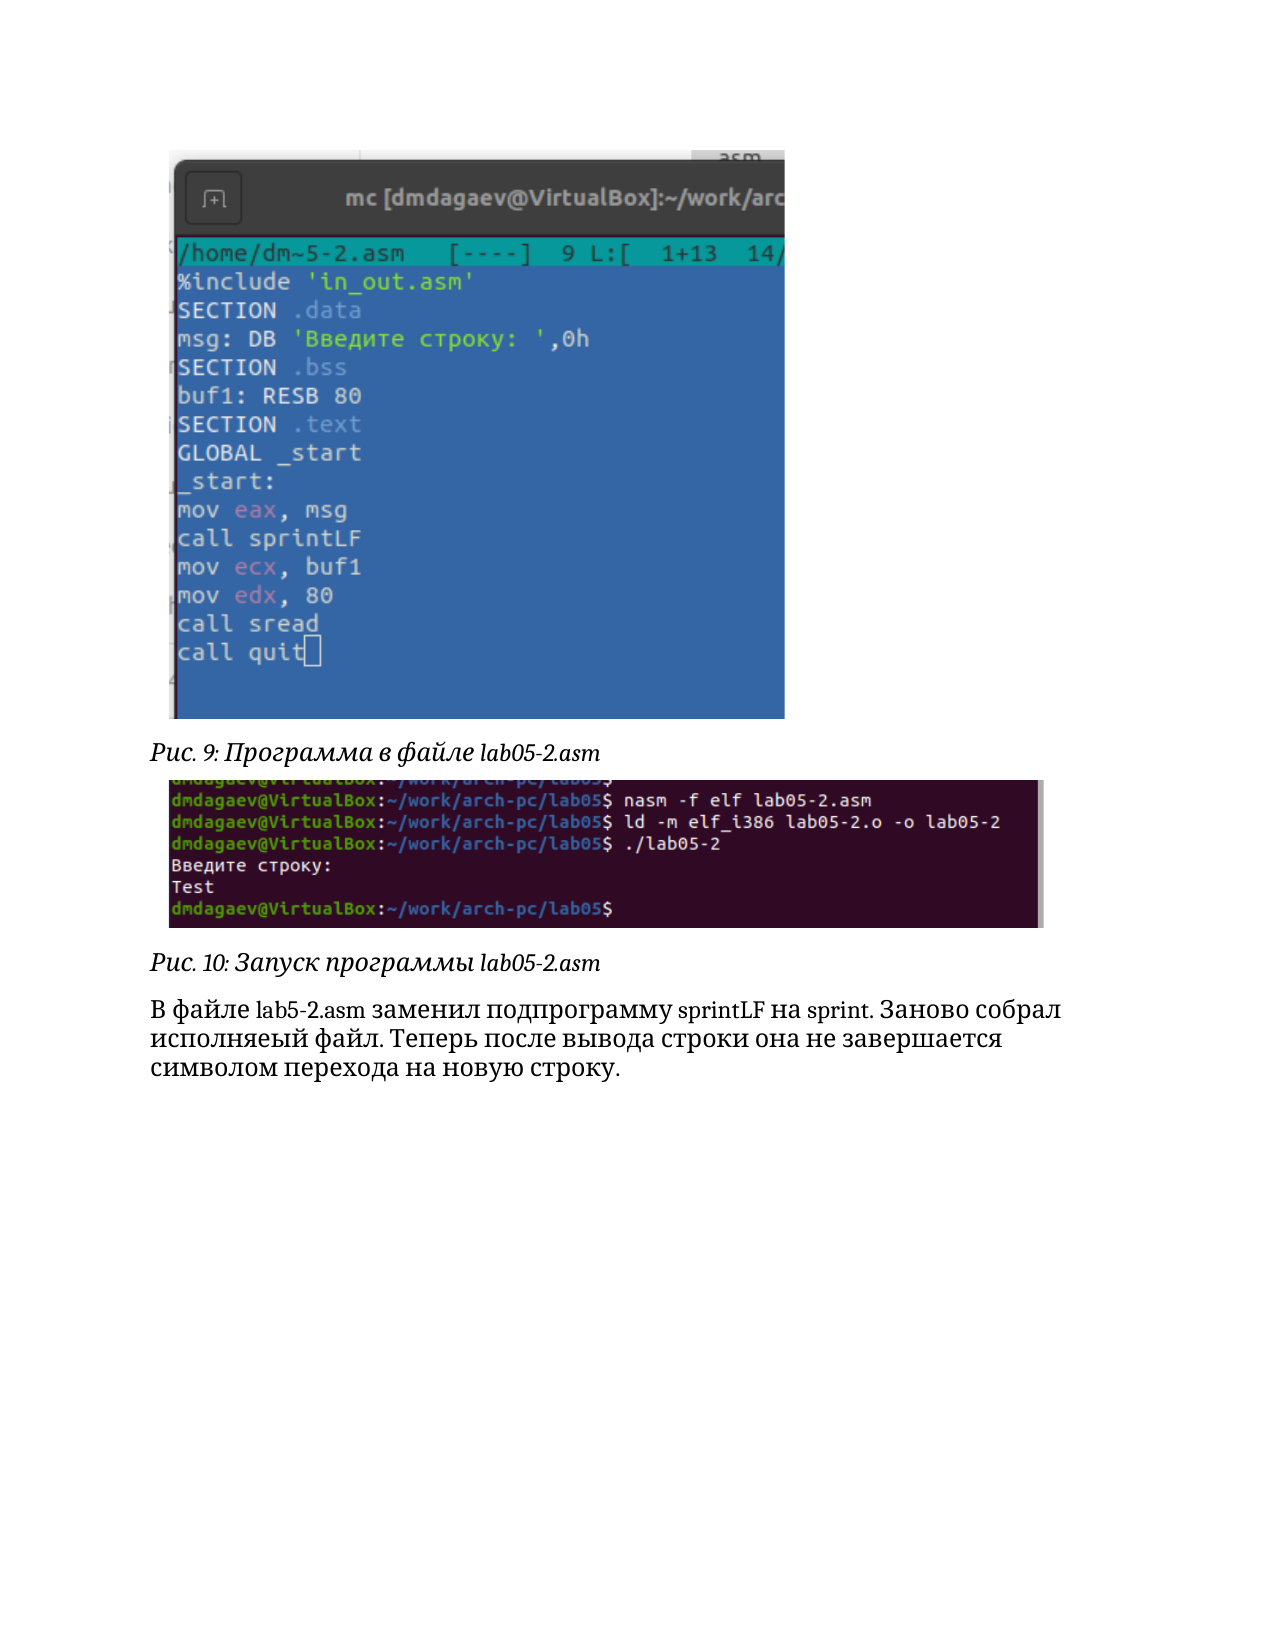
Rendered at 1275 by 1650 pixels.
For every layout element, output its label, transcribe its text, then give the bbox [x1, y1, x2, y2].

text В файле lab5-2.asm заменил подпрограмму sprintLF на sprint. Заново собрал исполняеый файл. Теперь после вывода строки она не завершается символом перехода на новую строку. [150, 996, 1125, 1082]
text Рис. 10: Запуск программы lab05-2.asm [150, 948, 1125, 977]
picture [168, 780, 1044, 928]
picture [168, 150, 785, 719]
text Рис. 9: Программа в файле lab05-2.asm [150, 739, 1125, 768]
